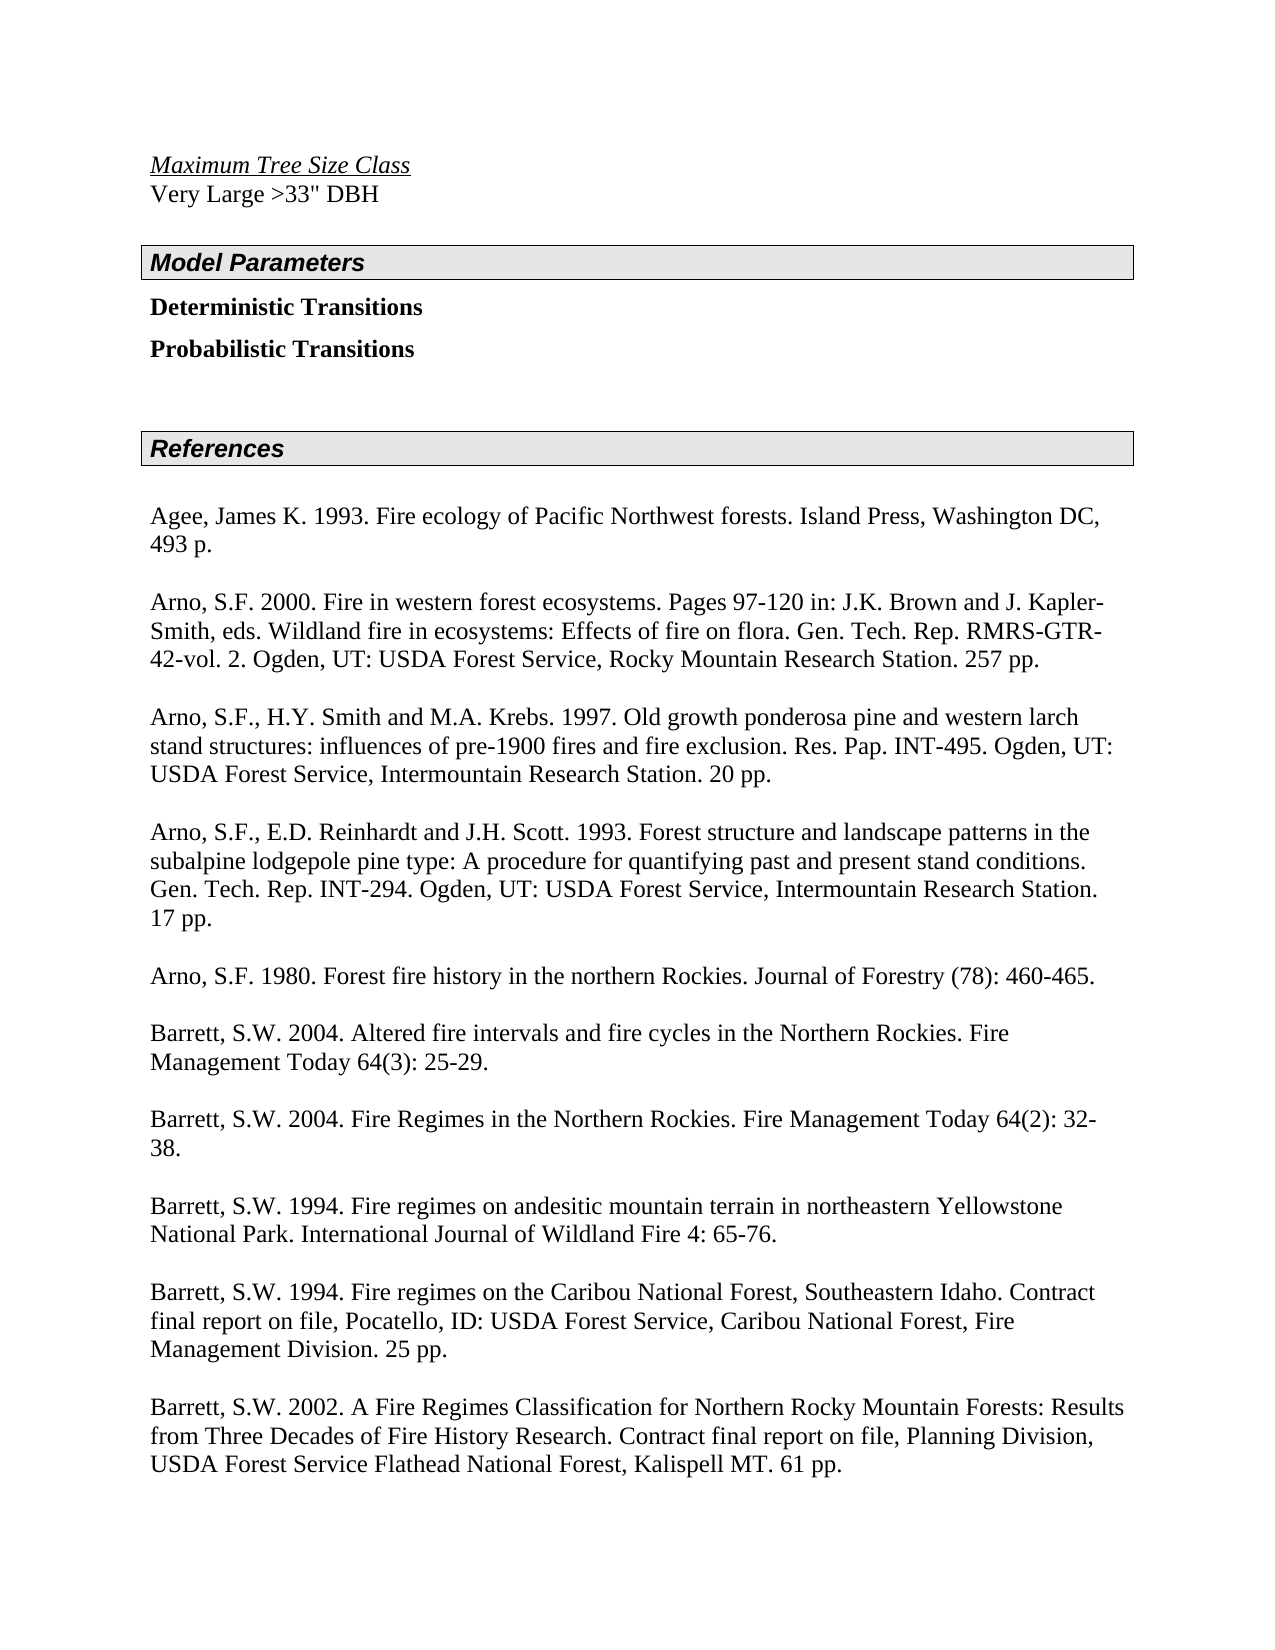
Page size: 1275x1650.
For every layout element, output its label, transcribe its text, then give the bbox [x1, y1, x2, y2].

text References [142, 432, 1133, 465]
text Barrett, S.W. 1994. Fire regimes on the Caribou National Forest, Southeastern Idaho. Contract final report on file, Pocatello, ID: USDA Forest Service, Caribou National Forest, Fire Management Division. 25 pp. [150, 1277, 1125, 1363]
text Agee, James K. 1993. Fire ecology of Pacific Northwest forests. Island Press, Washington DC, 493 p. [150, 501, 1125, 558]
text Barrett, S.W. 2004. Fire Regimes in the Northern Rockies. Fire Management Today 64(2): 32-38. [150, 1104, 1125, 1162]
text Probabilistic Transitions [150, 334, 1125, 362]
text Maximum Tree Size ClassVery Large >33" DBH [150, 150, 1125, 207]
text Barrett, S.W. 2002. A Fire Regimes Classification for Northern Rocky Mountain Forests: Results from Three Decades of Fire History Research. Contract final report on file, Planning Division, USDA Forest Service Flathead National Forest, Kalispell MT. 61 pp. [150, 1392, 1125, 1478]
text Deterministic Transitions [150, 292, 1125, 321]
text Arno, S.F. 1980. Forest fire history in the northern Rockies. Journal of Forestry (78): 460-465. [150, 961, 1125, 989]
text Arno, S.F. 2000. Fire in western forest ecosystems. Pages 97-120 in: J.K. Brown and J. Kapler-Smith, eds. Wildland fire in ecosystems: Effects of fire on flora. Gen. Tech. Rep. RMRS-GTR-42-vol. 2. Ogden, UT: USDA Forest Service, Rocky Mountain Research Station. 257 pp. [150, 587, 1125, 673]
text Barrett, S.W. 2004. Altered fire intervals and fire cycles in the Northern Rockies. Fire Management Today 64(3): 25-29. [150, 1018, 1125, 1076]
text Arno, S.F., E.D. Reinhardt and J.H. Scott. 1993. Forest structure and landscape patterns in the subalpine lodgepole pine type: A procedure for quantifying past and present stand conditions. Gen. Tech. Rep. INT-294. Ogden, UT: USDA Forest Service, Intermountain Research Station. 17 pp. [150, 817, 1125, 932]
text Arno, S.F., H.Y. Smith and M.A. Krebs. 1997. Old growth ponderosa pine and western larch stand structures: influences of pre-1900 fires and fire exclusion. Res. Pap. INT-495. Ogden, UT: USDA Forest Service, Intermountain Research Station. 20 pp. [150, 702, 1125, 788]
text Barrett, S.W. 1994. Fire regimes on andesitic mountain terrain in northeastern Yellowstone National Park. International Journal of Wildland Fire 4: 65-76. [150, 1191, 1125, 1248]
text Model Parameters [142, 246, 1133, 279]
